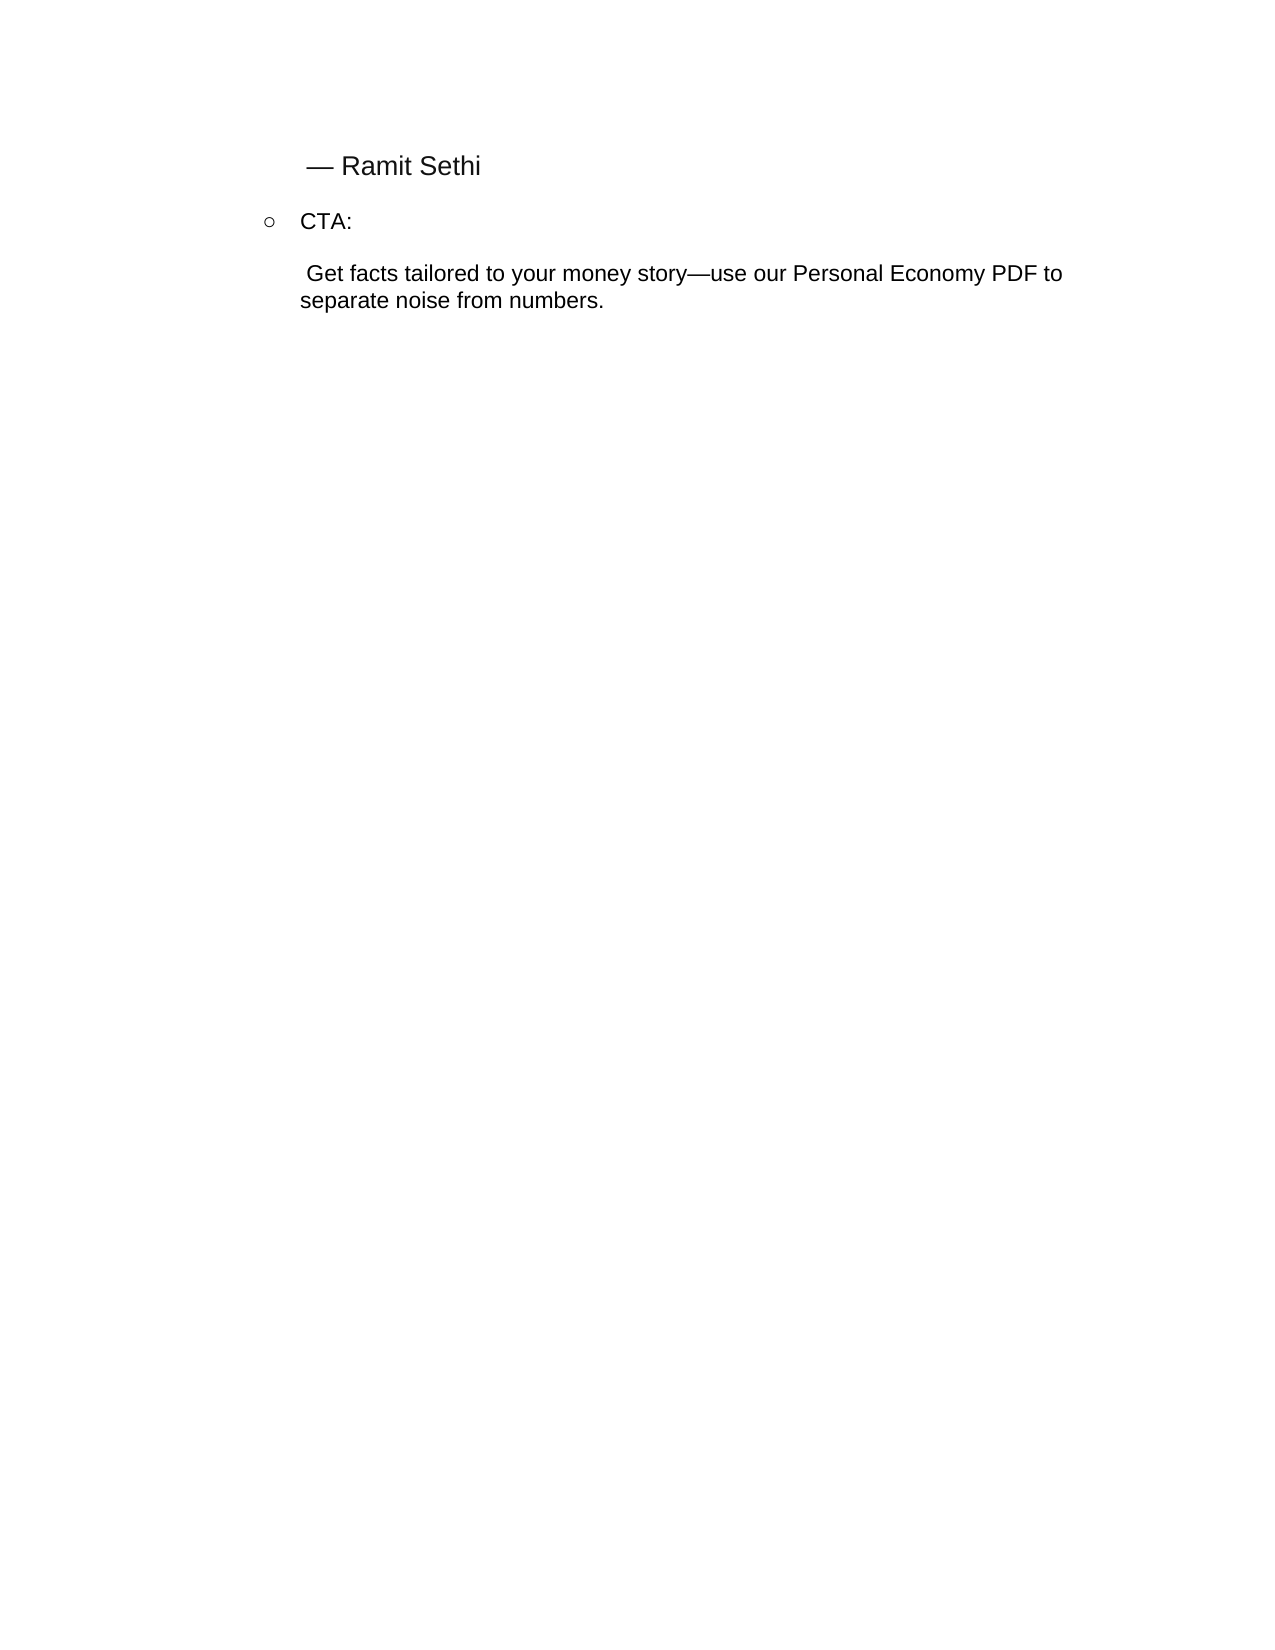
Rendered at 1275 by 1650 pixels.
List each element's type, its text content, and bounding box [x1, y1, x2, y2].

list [262, 150, 1125, 208]
list CTA: Get facts tailored to your money story—use our Personal Economy PDF to separate noise from numbers. [262, 208, 1125, 339]
